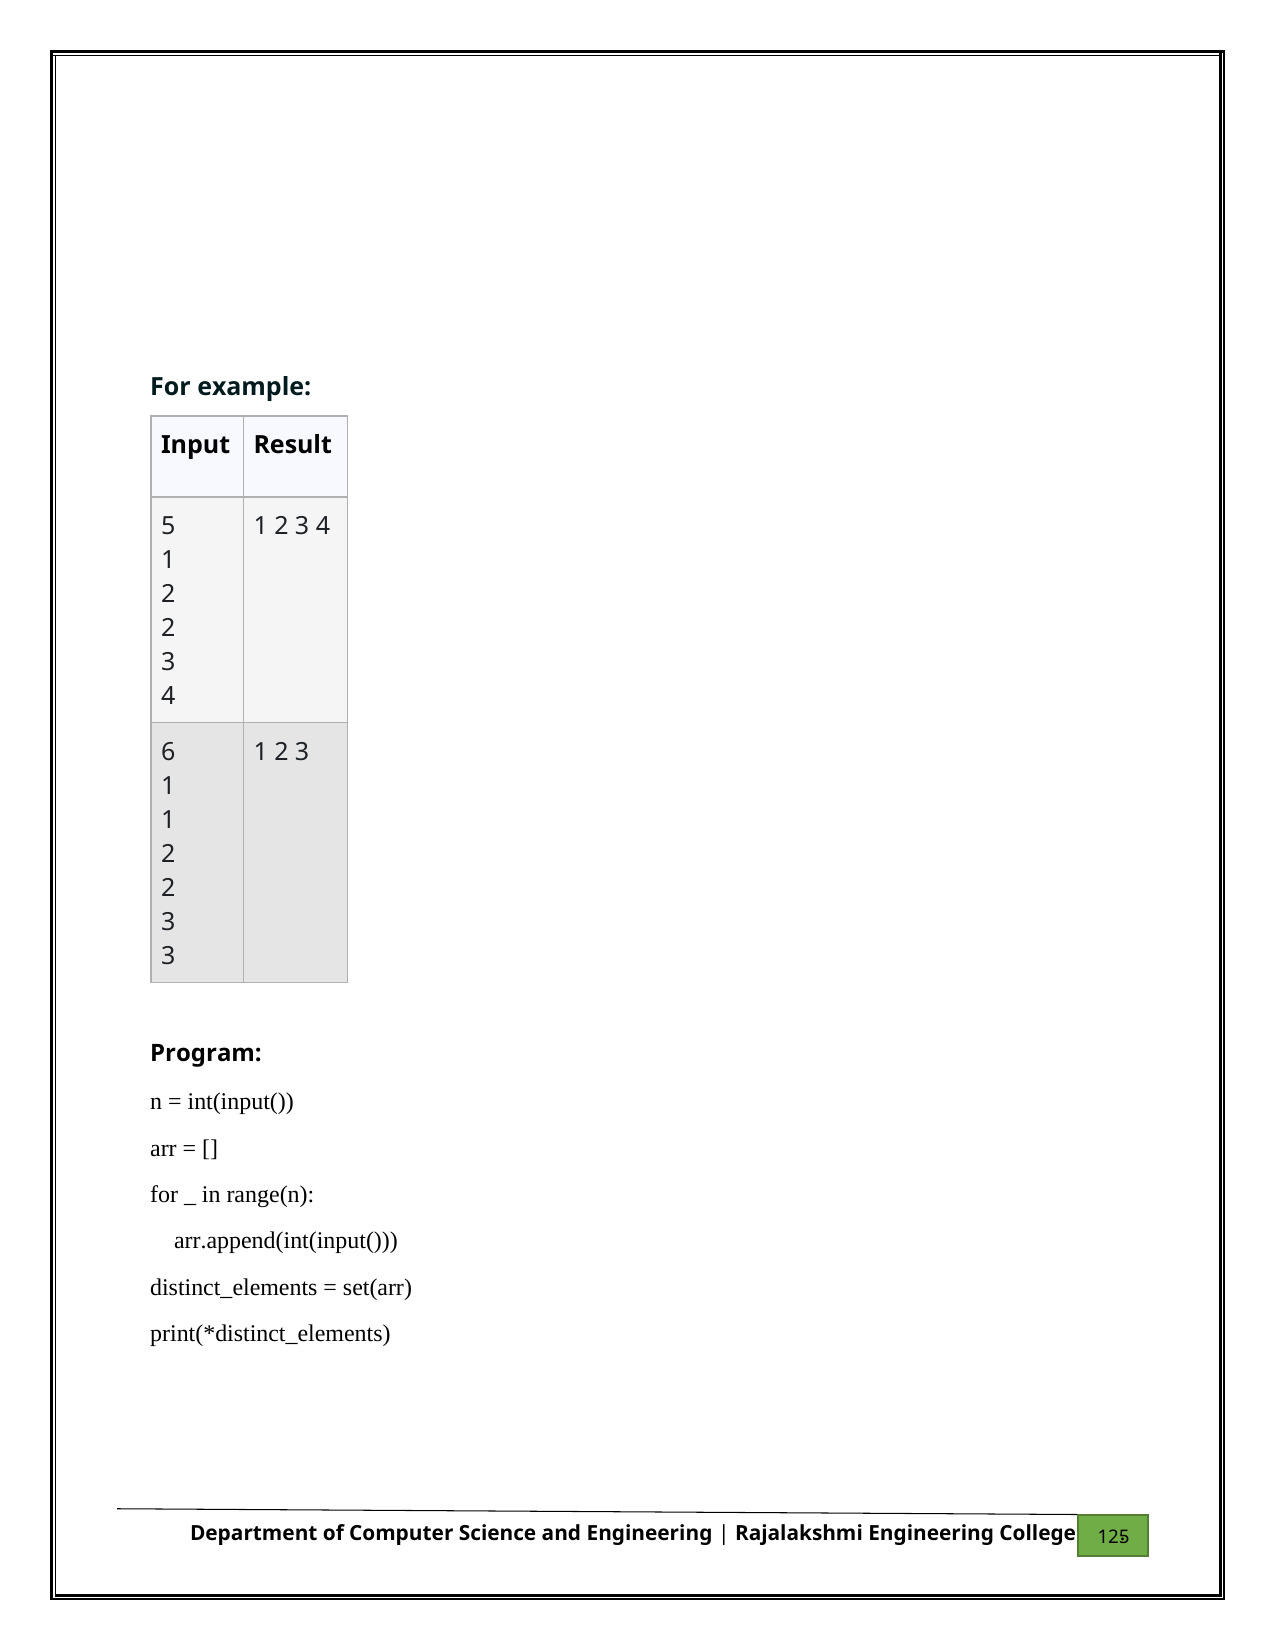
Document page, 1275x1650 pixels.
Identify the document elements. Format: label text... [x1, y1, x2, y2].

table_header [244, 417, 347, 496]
text For example: [150, 369, 1125, 403]
text print(*distinct_elements) [150, 1319, 1125, 1347]
text distinct_elements = set(arr) [150, 1273, 1125, 1301]
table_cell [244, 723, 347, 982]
text arr = [] [150, 1134, 1125, 1161]
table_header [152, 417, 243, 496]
text for _ in range(n): [150, 1180, 1125, 1208]
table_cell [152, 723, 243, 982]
text n = int(input()) [150, 1087, 1125, 1115]
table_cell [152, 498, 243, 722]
text arr.append(int(input())) [150, 1227, 1125, 1254]
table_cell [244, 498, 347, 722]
text Program: [150, 1035, 1125, 1068]
